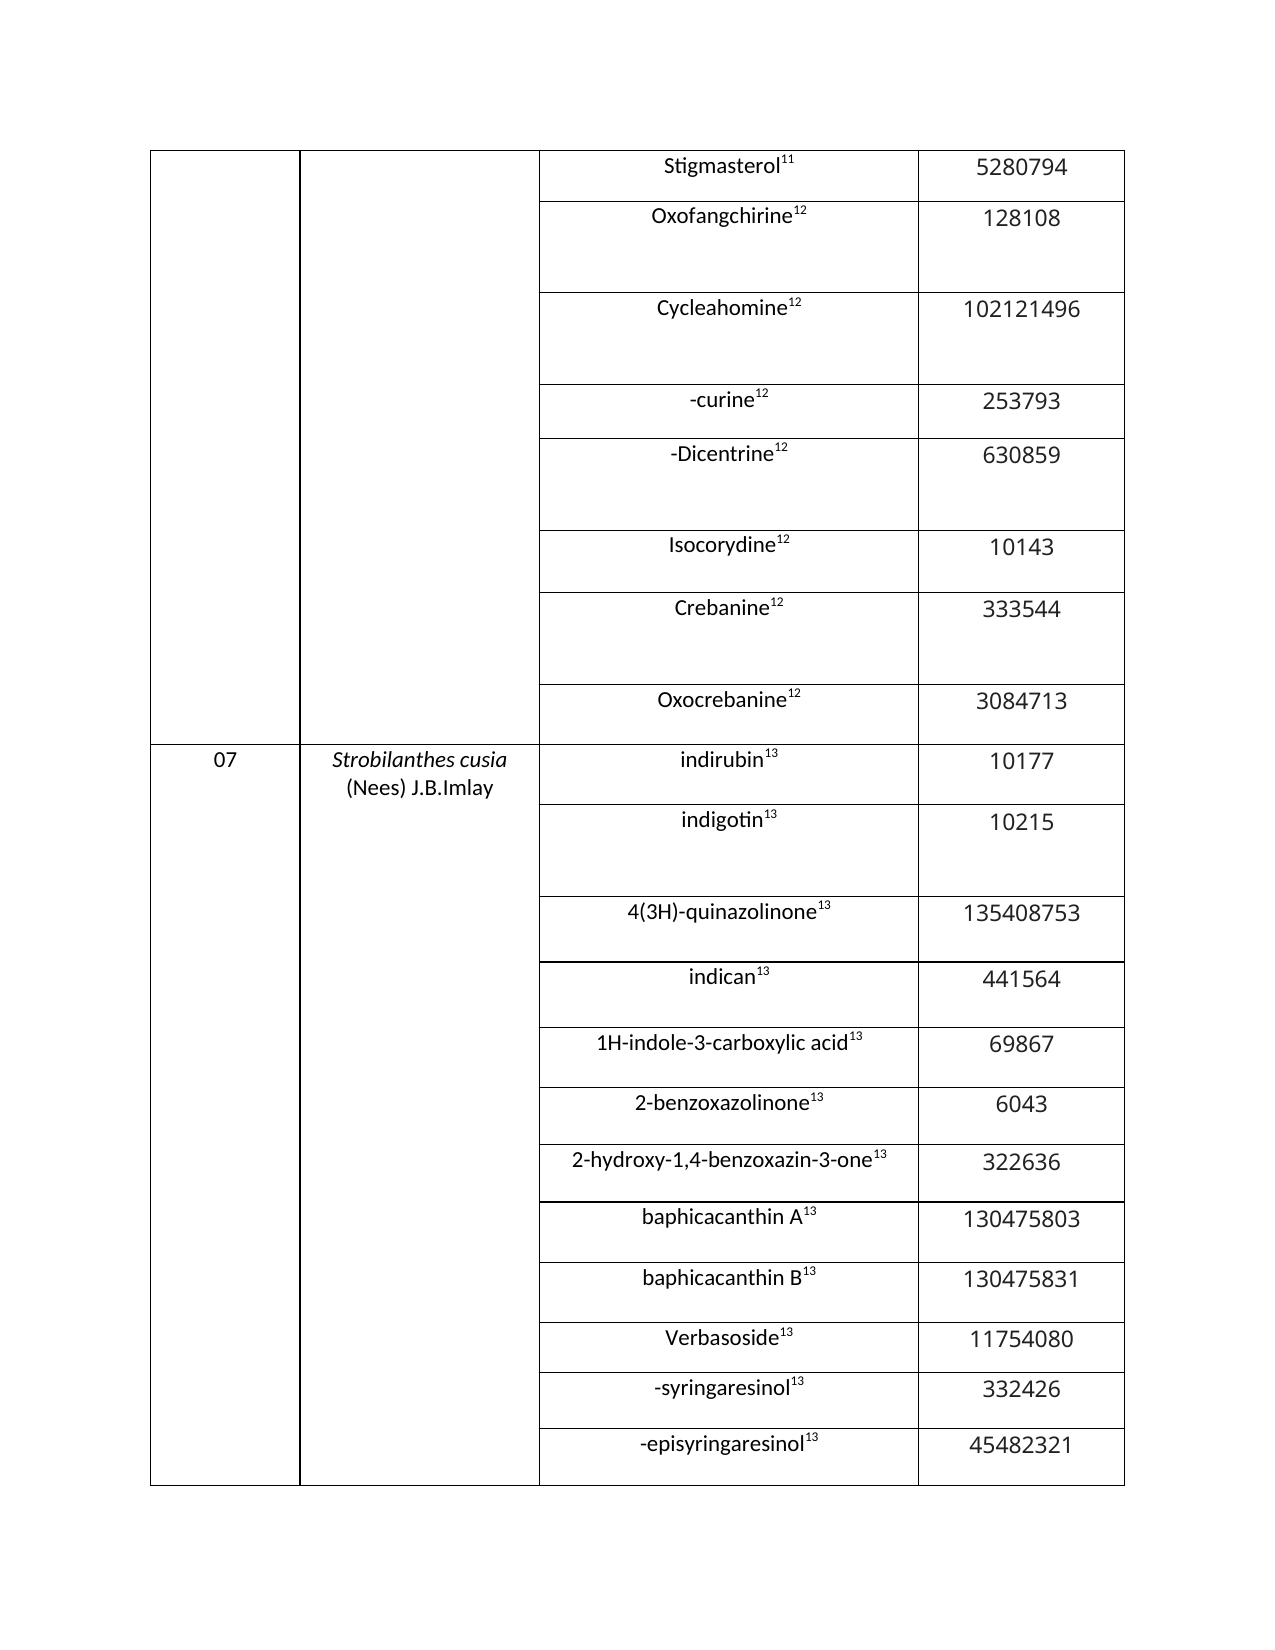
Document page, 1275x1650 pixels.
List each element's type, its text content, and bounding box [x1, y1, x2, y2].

table_cell 630859 [919, 439, 1124, 529]
table_cell 253793 [919, 385, 1124, 438]
table_cell baphicacanthin B13 [540, 1263, 918, 1322]
table_cell Strobilanthes cusia (Nees) J.B.Imlay [301, 745, 539, 1485]
table_cell 332426 [919, 1373, 1124, 1428]
table_cell -episyringaresinol13 [540, 1429, 918, 1485]
table_cell 07 [151, 745, 299, 1485]
table_cell 2-benzoxazolinone13 [540, 1088, 918, 1144]
table_cell Isocorydine12 [540, 531, 918, 592]
table_cell -syringaresinol13 [540, 1373, 918, 1428]
table_cell Cycleahomine12 [540, 293, 918, 384]
table_cell Verbasoside13 [540, 1323, 918, 1372]
table_cell 128108 [919, 202, 1124, 292]
table_cell 130475803 [919, 1203, 1124, 1262]
table_cell baphicacanthin A13 [540, 1203, 918, 1262]
table_cell 3084713 [919, 685, 1124, 744]
table_cell 10215 [919, 805, 1124, 896]
table_cell 102121496 [919, 293, 1124, 384]
table_cell 10143 [919, 531, 1124, 592]
table_cell -curine12 [540, 385, 918, 438]
table_cell 333544 [919, 593, 1124, 684]
table_cell indirubin13 [540, 745, 918, 804]
table_cell Oxocrebanine12 [540, 685, 918, 744]
table_cell 11754080 [919, 1323, 1124, 1372]
table_cell 45482321 [919, 1429, 1124, 1485]
table_cell 441564 [919, 963, 1124, 1027]
table_cell Crebanine12 [540, 593, 918, 684]
table_cell -Dicentrine12 [540, 439, 918, 529]
table_cell 135408753 [919, 897, 1124, 961]
table_cell Oxofangchirine12 [540, 202, 918, 292]
table_cell 322636 [919, 1145, 1124, 1201]
table_cell 130475831 [919, 1263, 1124, 1322]
table_cell Stigmasterol11 [540, 151, 918, 201]
table_cell indigotin13 [540, 805, 918, 896]
table_cell 1H-indole-3-carboxylic acid13 [540, 1028, 918, 1087]
table_cell indican13 [540, 963, 918, 1027]
table_cell 69867 [919, 1028, 1124, 1087]
table_cell 4(3H)-quinazolinone13 [540, 897, 918, 961]
table_cell 5280794 [919, 151, 1124, 201]
table_cell 6043 [919, 1088, 1124, 1144]
table_cell 2-hydroxy-1,4-benzoxazin-3-one13 [540, 1145, 918, 1201]
table_cell 10177 [919, 745, 1124, 804]
